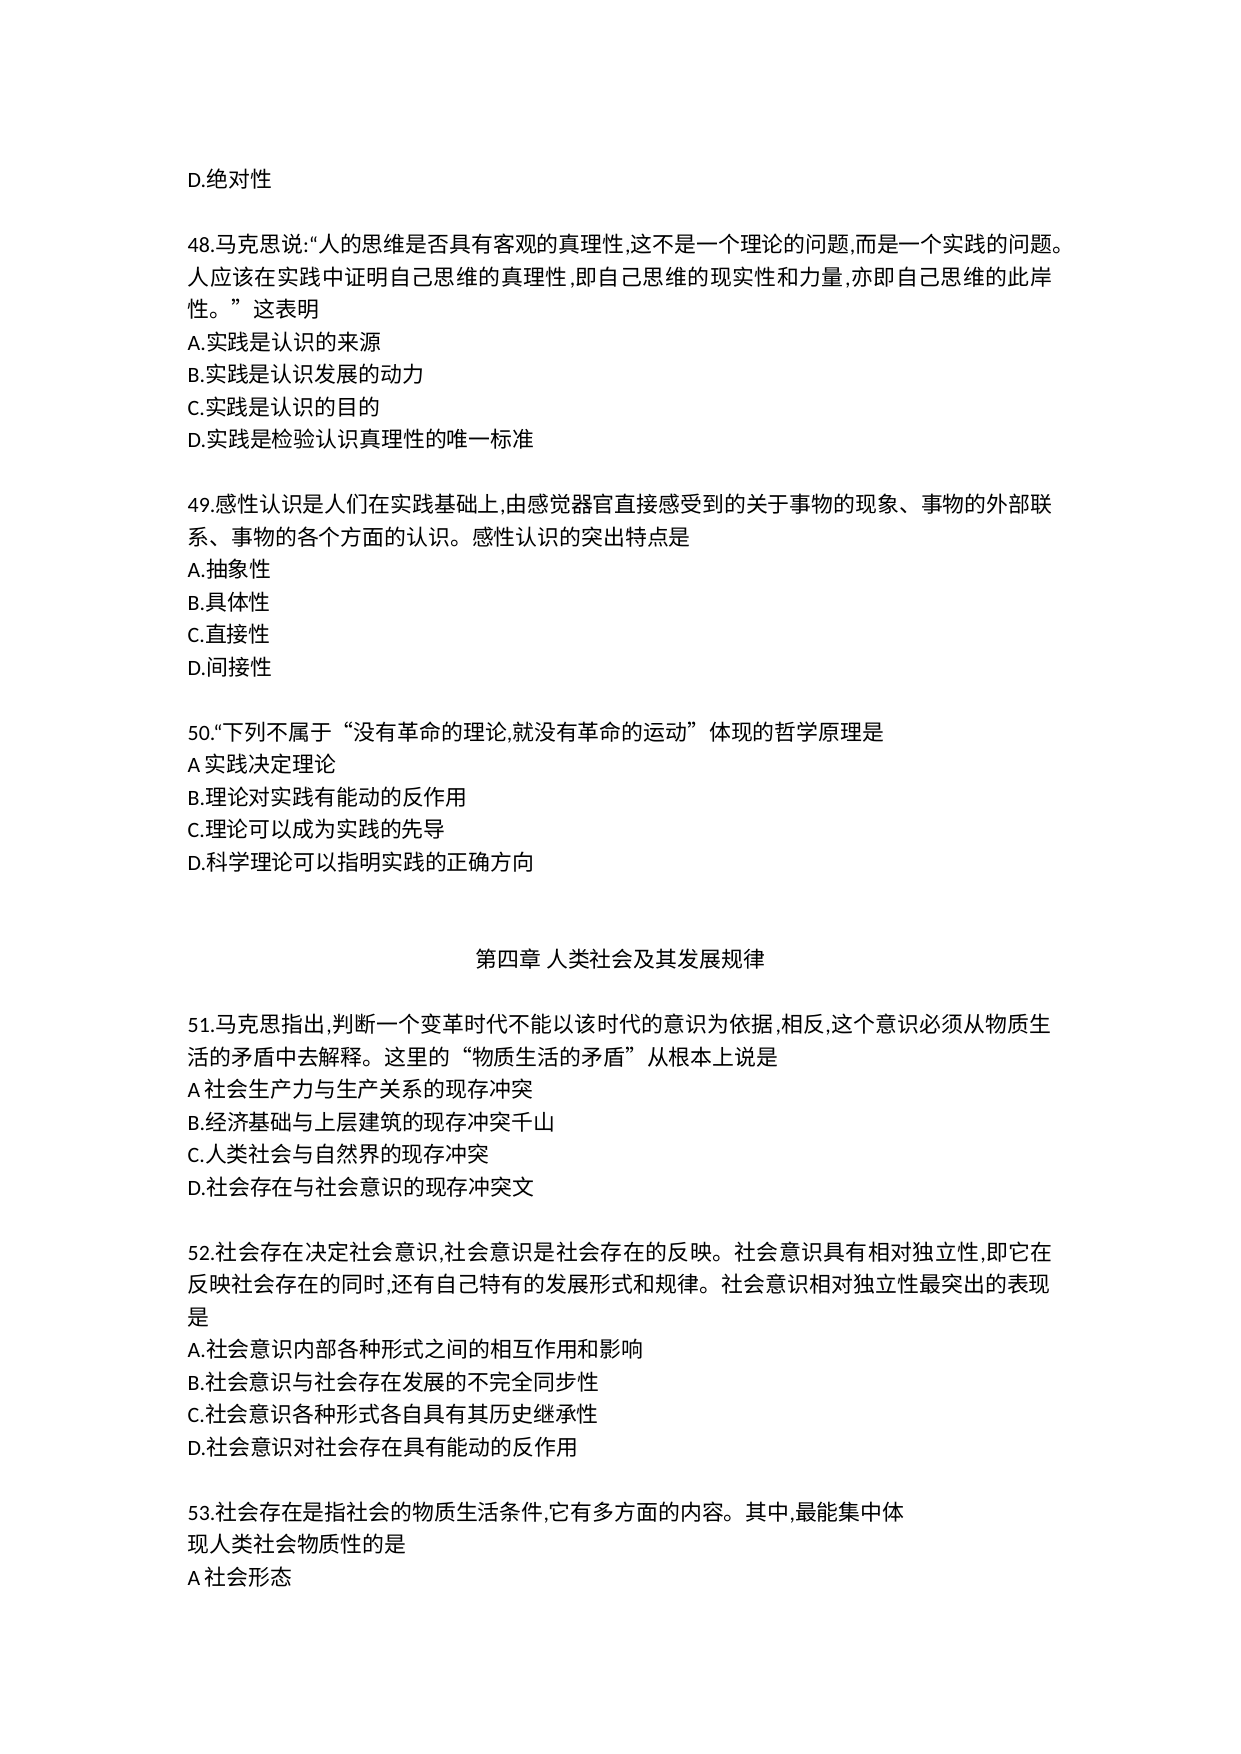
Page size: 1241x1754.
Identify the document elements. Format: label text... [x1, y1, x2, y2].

text A社会形态 [187, 1559, 1053, 1592]
text C.理论可以成为实践的先导 [187, 812, 1053, 844]
text D.绝对性 [187, 162, 1053, 194]
text B.经济基础与上层建筑的现存冲突千山 [187, 1104, 1053, 1137]
text C.社会意识各种形式各自具有其历史继承性 [187, 1397, 1053, 1429]
text 51.马克思指出,判断一个变革时代不能以该时代的意识为依据,相反,这个意识必须从物质生活的矛盾中去解释。这里的“物质生活的矛盾”从根本上说是 [187, 1007, 1053, 1072]
text B.理论对实践有能动的反作用 [187, 779, 1053, 812]
text 48.马克思说:“人的思维是否具有客观的真理性,这不是一个理论的问题,而是一个实践的问题。人应该在实践中证明自己思维的真理性,即自己思维的现实性和力量,亦即自己思维的此岸性。”这表明 [187, 227, 1053, 324]
text 50.“下列不属于“没有革命的理论,就没有革命的运动”体现的哲学原理是 [187, 714, 1053, 747]
text 现人类社会物质性的是 [187, 1527, 1053, 1559]
text A.社会意识内部各种形式之间的相互作用和影响 [187, 1332, 1053, 1364]
text B.实践是认识发展的动力 [187, 357, 1053, 389]
text A社会生产力与生产关系的现存冲突 [187, 1072, 1053, 1104]
text A.实践是认识的来源 [187, 324, 1053, 357]
text 53.社会存在是指社会的物质生活条件,它有多方面的内容。其中,最能集中体 [187, 1494, 1053, 1527]
text 49.感性认识是人们在实践基础上,由感觉器官直接感受到的关于事物的现象、事物的外部联系、事物的各个方面的认识。感性认识的突出特点是 [187, 487, 1053, 552]
text 52.社会存在决定社会意识,社会意识是社会存在的反映。社会意识具有相对独立性,即它在反映社会存在的同时,还有自己特有的发展形式和规律。社会意识相对独立性最突出的表现是 [187, 1234, 1053, 1332]
text D.实践是检验认识真理性的唯一标准 [187, 422, 1053, 454]
text A实践决定理论 [187, 747, 1053, 779]
text C.人类社会与自然界的现存冲突 [187, 1137, 1053, 1169]
text D.社会存在与社会意识的现存冲突文 [187, 1169, 1053, 1202]
text A.抽象性 [187, 552, 1053, 584]
text B.具体性 [187, 584, 1053, 617]
text D.科学理论可以指明实践的正确方向 [187, 844, 1053, 877]
text D.社会意识对社会存在具有能动的反作用 [187, 1429, 1053, 1462]
text B.社会意识与社会存在发展的不完全同步性 [187, 1364, 1053, 1397]
text 第四章 人类社会及其发展规律 [187, 942, 1053, 974]
text D.间接性 [187, 649, 1053, 682]
text C.实践是认识的目的 [187, 389, 1053, 422]
text C.直接性 [187, 617, 1053, 649]
